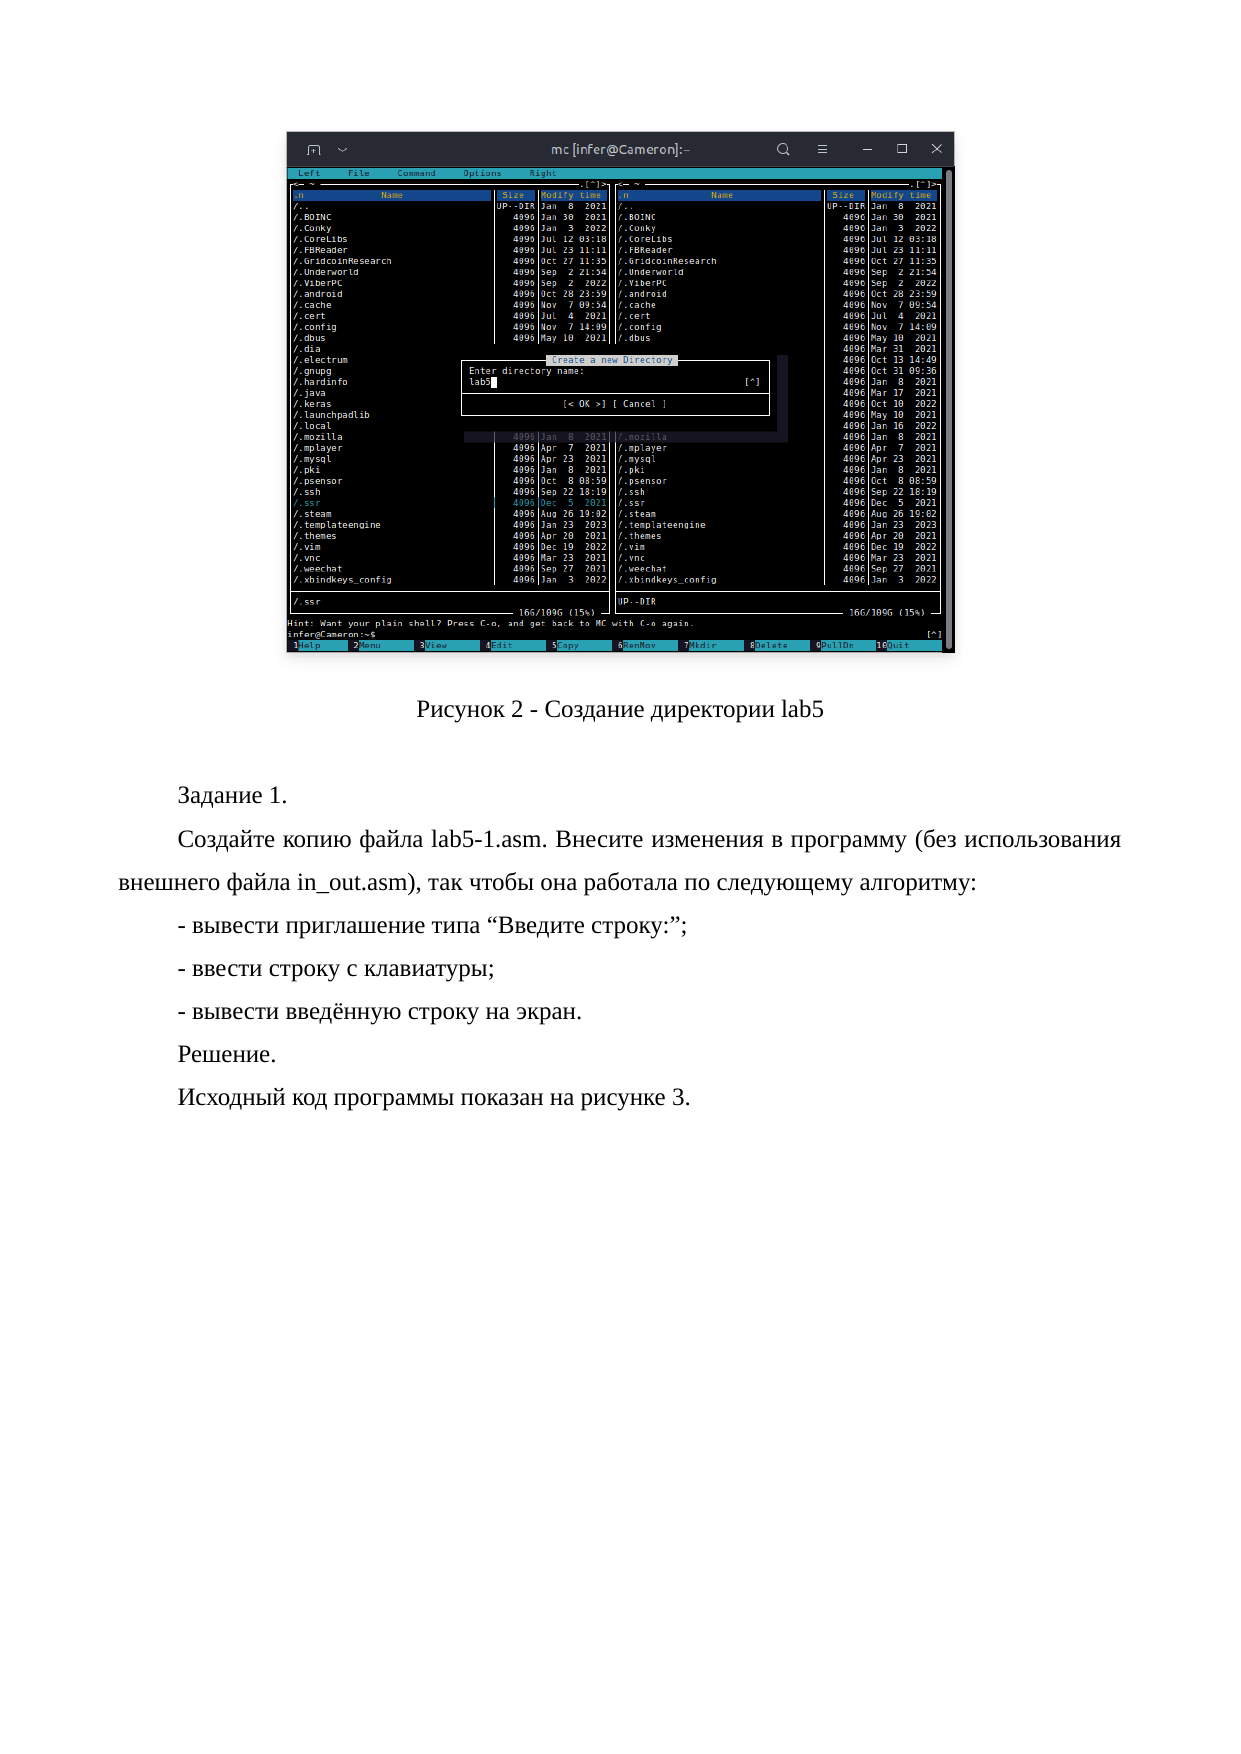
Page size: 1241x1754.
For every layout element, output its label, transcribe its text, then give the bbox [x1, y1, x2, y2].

text - ввести строку с клавиатуры; [118, 953, 1122, 982]
text Создайте копию файла lab5-1.asm. Внесите изменения в программу (без использования внешнего файла in_out.asm), так чтобы она работала по следующему алгоритму: [118, 824, 1122, 896]
text Задание 1. [118, 781, 1122, 809]
text - вывести введённую строку на экран. [118, 996, 1122, 1025]
text - вывести приглашение типа “Введите строку:”; [118, 910, 1122, 939]
text Решение. [118, 1039, 1122, 1068]
text Исходный код программы показан на рисунке 3. [118, 1082, 1122, 1111]
picture [265, 118, 975, 680]
